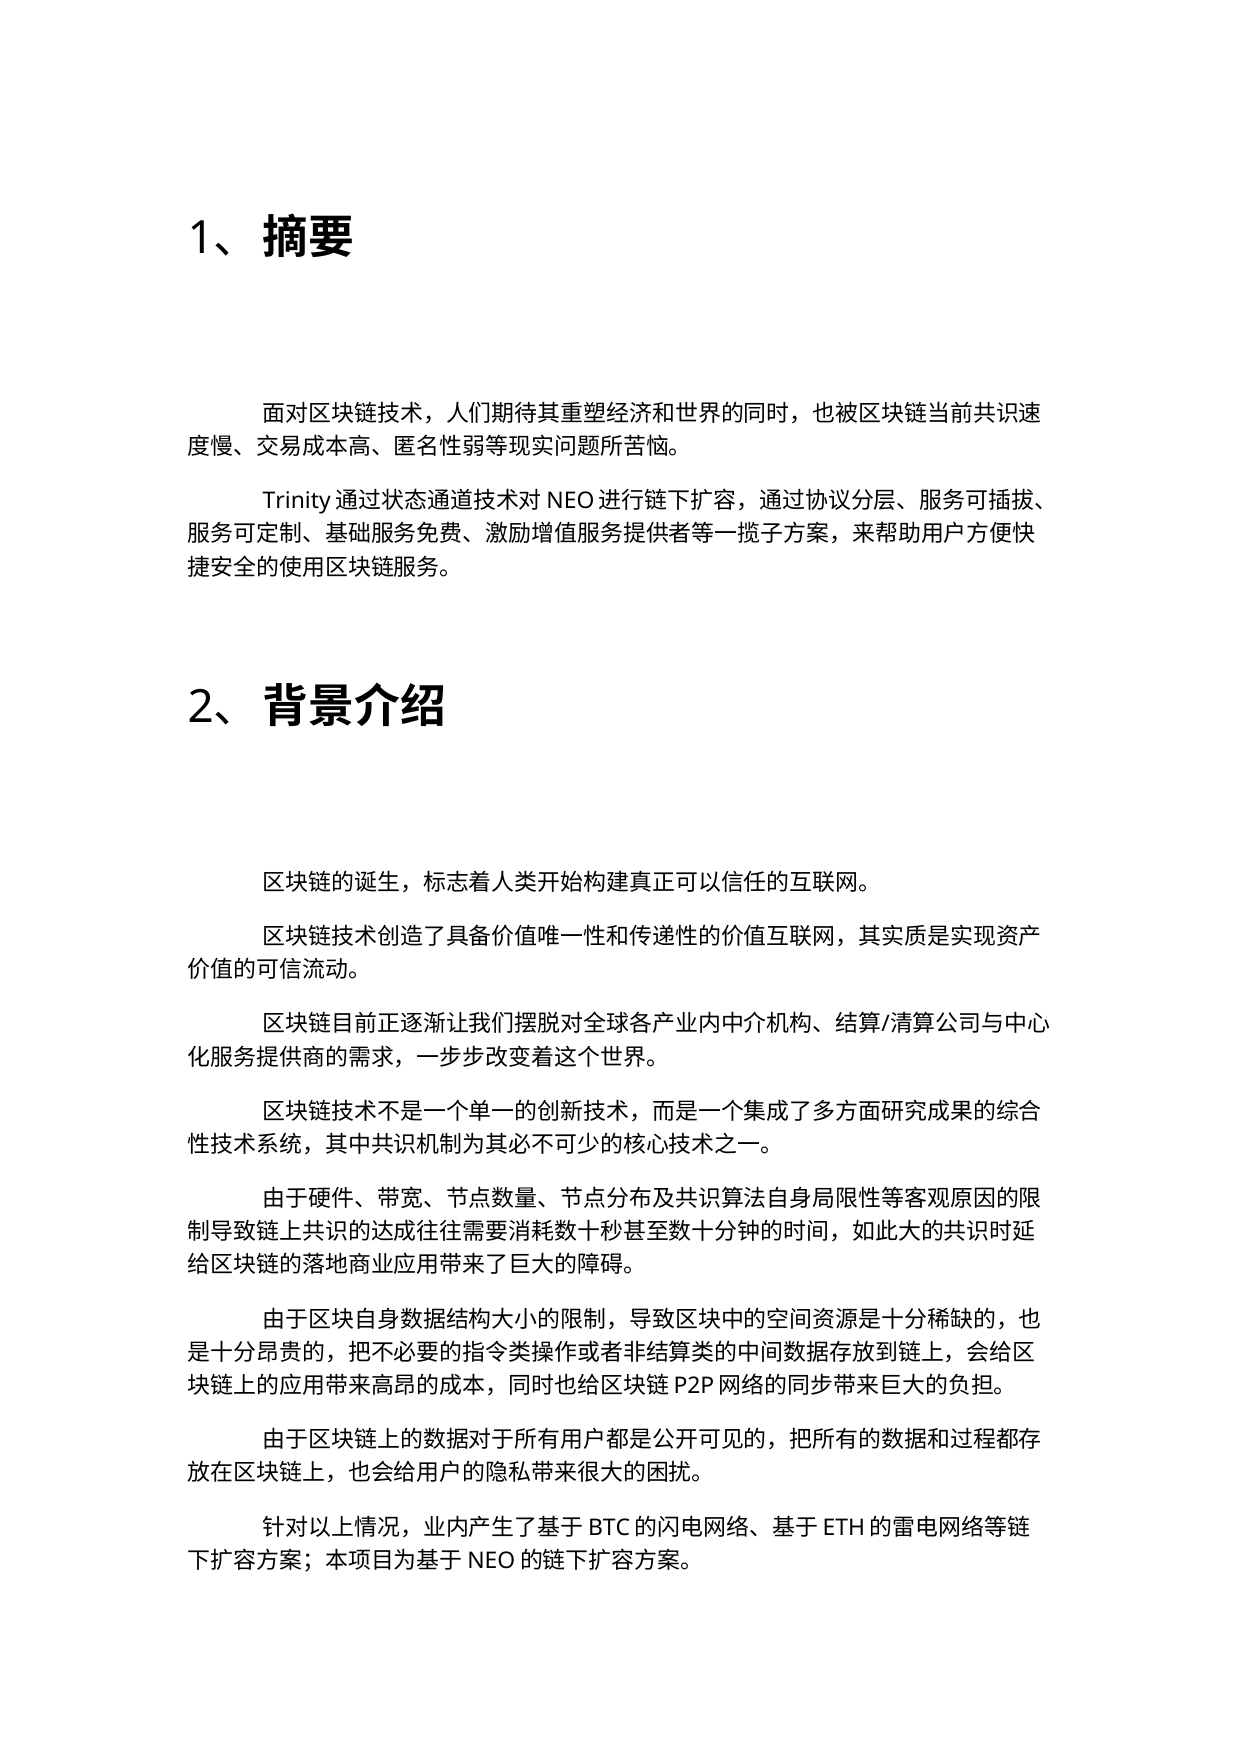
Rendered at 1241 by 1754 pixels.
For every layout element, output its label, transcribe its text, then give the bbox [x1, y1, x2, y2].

subtitle 背景介绍 [187, 669, 1053, 736]
text 区块链技术不是一个单一的创新技术，而是一个集成了多方面研究成果的综合性技术系统，其中共识机制为其必不可少的核心技术之一。 [187, 1093, 1053, 1159]
text 区块链的诞生，标志着人类开始构建真正可以信任的互联网。 [187, 864, 1053, 897]
text 针对以上情况，业内产生了基于BTC的闪电网络、基于ETH的雷电网络等链下扩容方案；本项目为基于NEO的链下扩容方案。 [187, 1508, 1053, 1575]
text 由于硬件、带宽、节点数量、节点分布及共识算法自身局限性等客观原因的限制导致链上共识的达成往往需要消耗数十秒甚至数十分钟的时间，如此大的共识时延给区块链的落地商业应用带来了巨大的障碍。 [187, 1180, 1053, 1279]
text 由于区块自身数据结构大小的限制，导致区块中的空间资源是十分稀缺的，也是十分昂贵的，把不必要的指令类操作或者非结算类的中间数据存放到链上，会给区块链上的应用带来高昂的成本，同时也给区块链P2P网络的同步带来巨大的负担。 [187, 1300, 1053, 1400]
subtitle 摘要 [187, 200, 1053, 266]
text Trinity通过状态通道技术对NEO进行链下扩容，通过协议分层、服务可插拔、服务可定制、基础服务免费、激励增值服务提供者等一揽子方案，来帮助用户方便快捷安全的使用区块链服务。 [187, 482, 1053, 582]
text 由于区块链上的数据对于所有用户都是公开可见的，把所有的数据和过程都存放在区块链上，也会给用户的隐私带来很大的困扰。 [187, 1421, 1053, 1487]
text 区块链技术创造了具备价值唯一性和传递性的价值互联网，其实质是实现资产价值的可信流动。 [187, 918, 1053, 984]
text 面对区块链技术，人们期待其重塑经济和世界的同时，也被区块链当前共识速度慢、交易成本高、匿名性弱等现实问题所苦恼。 [187, 394, 1053, 461]
text 区块链目前正逐渐让我们摆脱对全球各产业内中介机构、结算/清算公司与中心化服务提供商的需求，一步步改变着这个世界。 [187, 1005, 1053, 1072]
